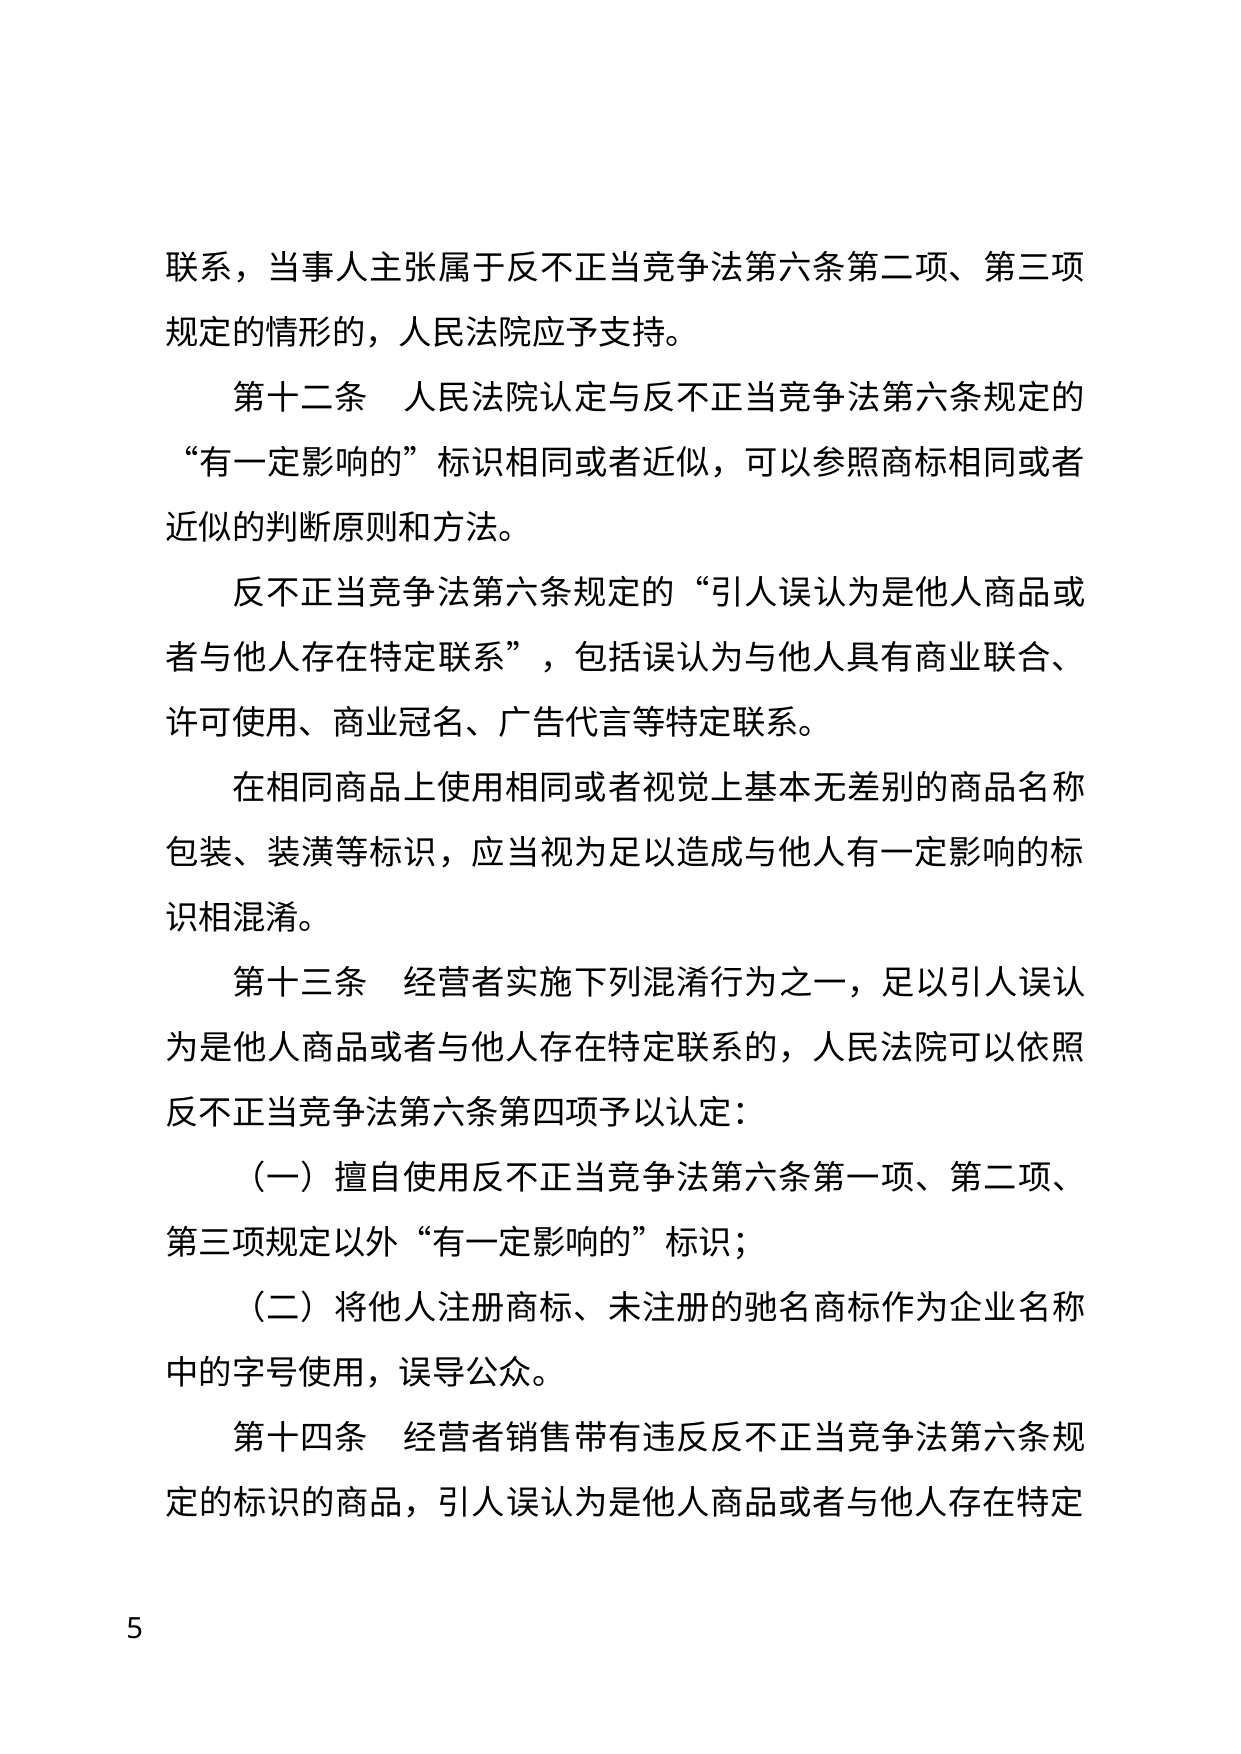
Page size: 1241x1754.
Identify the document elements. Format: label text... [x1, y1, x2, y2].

text （二）将他人注册商标、未注册的驰名商标作为企业名称中的字号使用，误导公众。 [165, 1273, 1087, 1403]
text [165, 1403, 1087, 1533]
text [165, 233, 1087, 363]
text 第十三条 经营者实施下列混淆行为之一，足以引人误认为是他人商品或者与他人存在特定联系的，人民法院可以依照反不正当竞争法第六条第四项予以认定： [165, 948, 1087, 1143]
text 反不正当竞争法第六条规定的“引人误认为是他人商品或者与他人存在特定联系”，包括误认为与他人具有商业联合、许可使用、商业冠名、广告代言等特定联系。 [165, 558, 1087, 753]
text 在相同商品上使用相同或者视觉上基本无差别的商品名称、包装、装潢等标识，应当视为足以造成与他人有一定影响的标识相混淆。 [165, 753, 1087, 948]
text 第十二条 人民法院认定与反不正当竞争法第六条规定的“有一定影响的”标识相同或者近似，可以参照商标相同或者近似的判断原则和方法。 [165, 363, 1087, 558]
text （一）擅自使用反不正当竞争法第六条第一项、第二项、第三项规定以外“有一定影响的”标识； [165, 1143, 1087, 1273]
